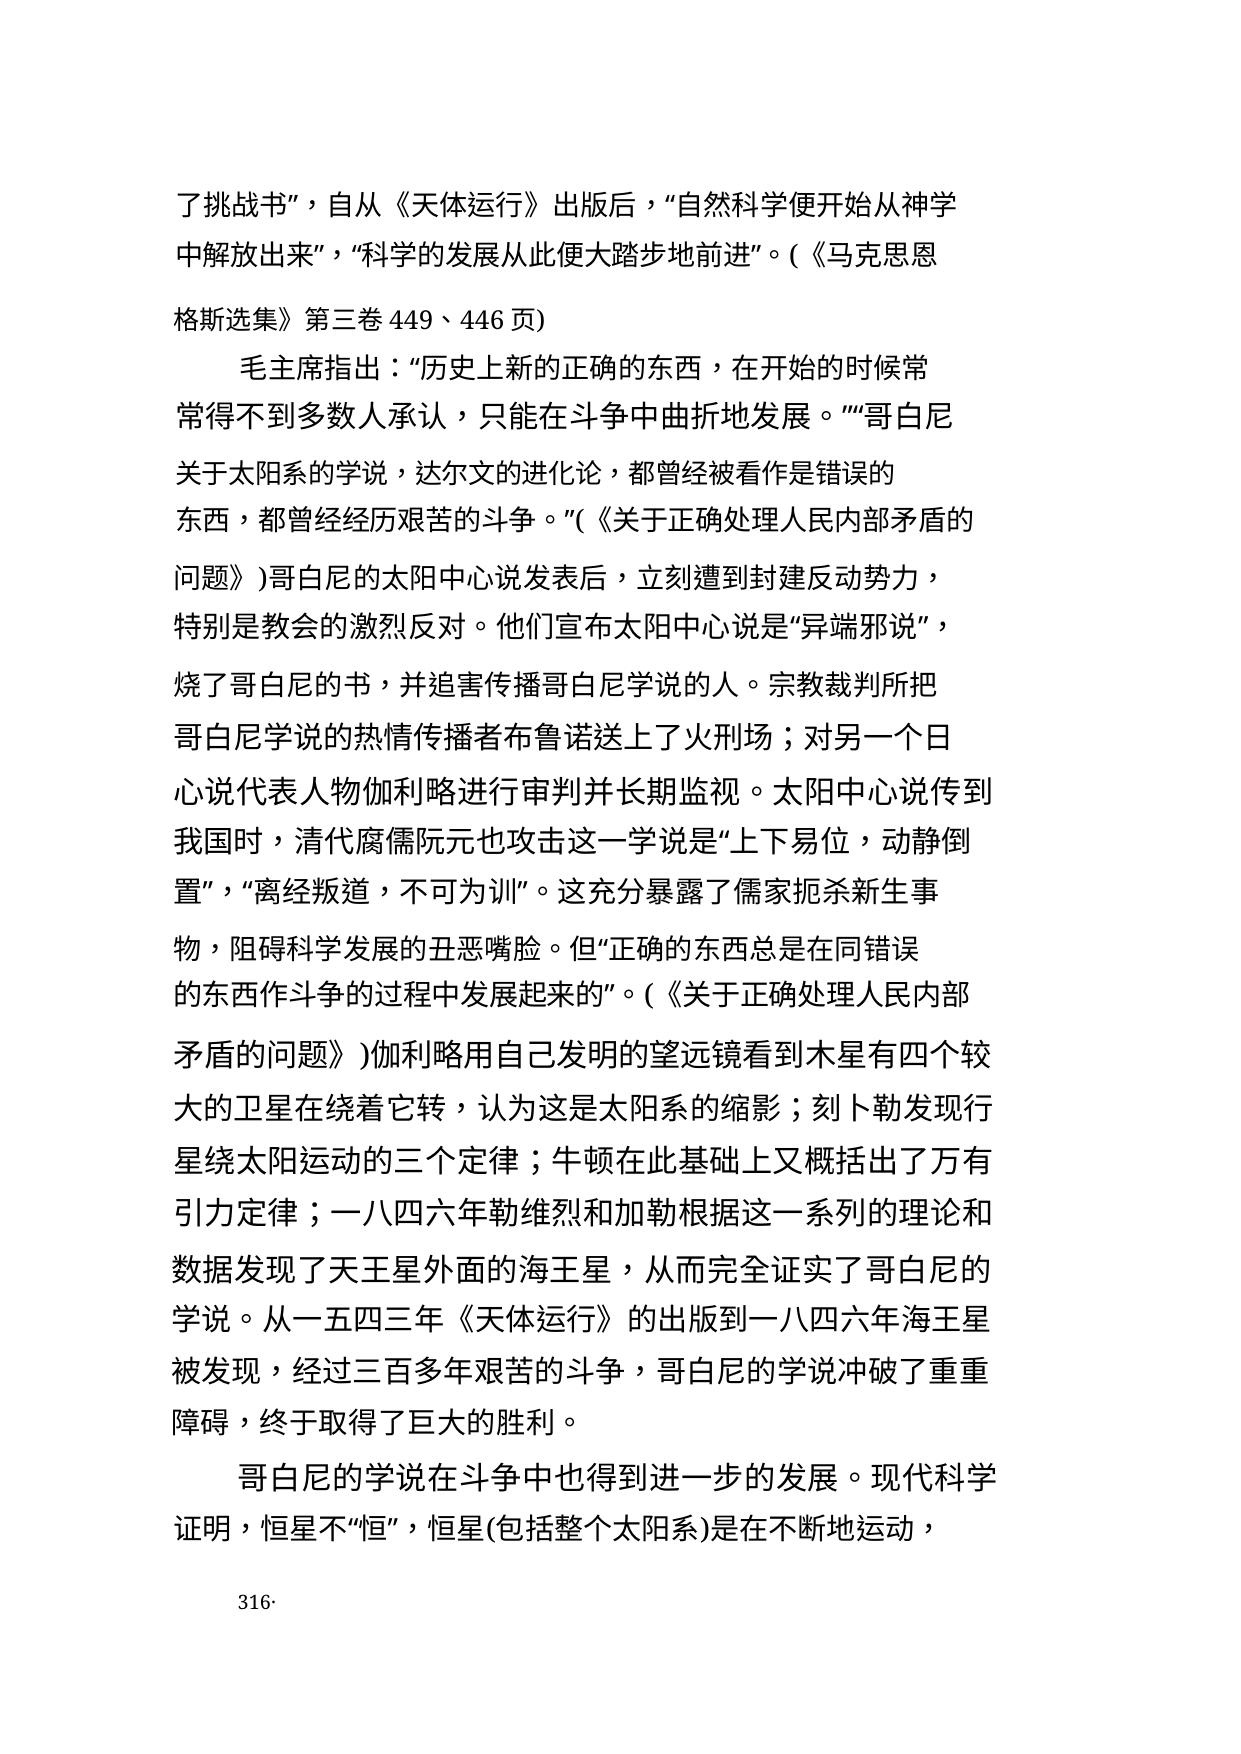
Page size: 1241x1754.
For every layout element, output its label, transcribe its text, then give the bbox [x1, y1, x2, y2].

text 大的卫星在绕着它转，认为这是太阳系的缩影；刻卜勒发现行 [173, 1095, 1118, 1126]
text 障碍，终于取得了巨大的胜利。 [171, 1410, 1116, 1439]
text 被发现，经过三百多年艰苦的斗争，哥白尼的学说冲破了重重 [171, 1358, 1116, 1388]
text 矛盾的问题》)伽利略用自己发明的望远镜看到木星有四个较 [173, 1041, 1118, 1072]
text 的东西作斗争的过程中发展起来的”。(《关于正确处理人民内部 [173, 983, 1118, 1012]
text 我国时，清代腐儒阮元也攻击这一学说是“上下易位，动静倒 [173, 829, 1120, 859]
text 物，阻碍科学发展的丑恶嘴脸。但“正确的东西总是在同错误 [173, 937, 1118, 965]
text 引力定律；一八四六年勒维烈和加勒根据这一系列的理论和 [173, 1199, 1118, 1231]
text 中解放出来”，“科学的发展从此便大踏步地前进”。(《马克思恩 [175, 243, 1117, 271]
text 星绕太阳运动的三个定律；牛顿在此基础上又概括出了万有 [173, 1147, 1118, 1179]
text 316· [237, 1593, 317, 1613]
text 常得不到多数人承认，只能在斗争中曲折地发展。”“哥白尼 [175, 404, 1117, 434]
text 证明，恒星不“恒”，恒星(包括整个太阳系)是在不断地运动， [173, 1516, 1121, 1545]
text 心说代表人物伽利略进行审判并长期监视。太阳中心说传到 [173, 779, 1120, 810]
text 东西，都曾经经历艰苦的斗争。”(《关于正确处理人民内部矛盾的 [175, 508, 1120, 536]
text 了挑战书”，自从《天体运行》出版后，“自然科学便开始从神学 [175, 193, 1117, 222]
text 置”，“离经叛道，不可为训”。这充分暴露了儒家扼杀新生事 [173, 879, 1120, 908]
text 哥白尼学说的热情传播者布鲁诺送上了火刑场；对另一个日 [173, 724, 1070, 754]
text 特别是教会的激烈反对。他们宣布太阳中心说是“异端邪说”， [173, 614, 1120, 643]
text 烧了哥白尼的书，并追害传播哥白尼学说的人。宗教裁判所把 [173, 672, 1070, 701]
text 学说。从一五四三年《天体运行》的出版到一八四六年海王星 [171, 1306, 1116, 1336]
text 关于太阳系的学说，达尔文的进化论，都曾经被看作是错误的 [175, 462, 1003, 489]
text 问题》)哥白尼的太阳中心说发表后，立刻遭到封建反动势力， [173, 566, 1120, 594]
text 毛主席指出：“历史上新的正确的东西，在开始的时候常 [239, 356, 1117, 384]
text 格斯选集》第三卷449、446页) [173, 308, 584, 334]
text 数据发现了天王星外面的海王星，从而完全证实了哥白尼的 [171, 1256, 1116, 1287]
text 哥白尼的学说在斗争中也得到进一步的发展。现代科学 [237, 1464, 1121, 1496]
